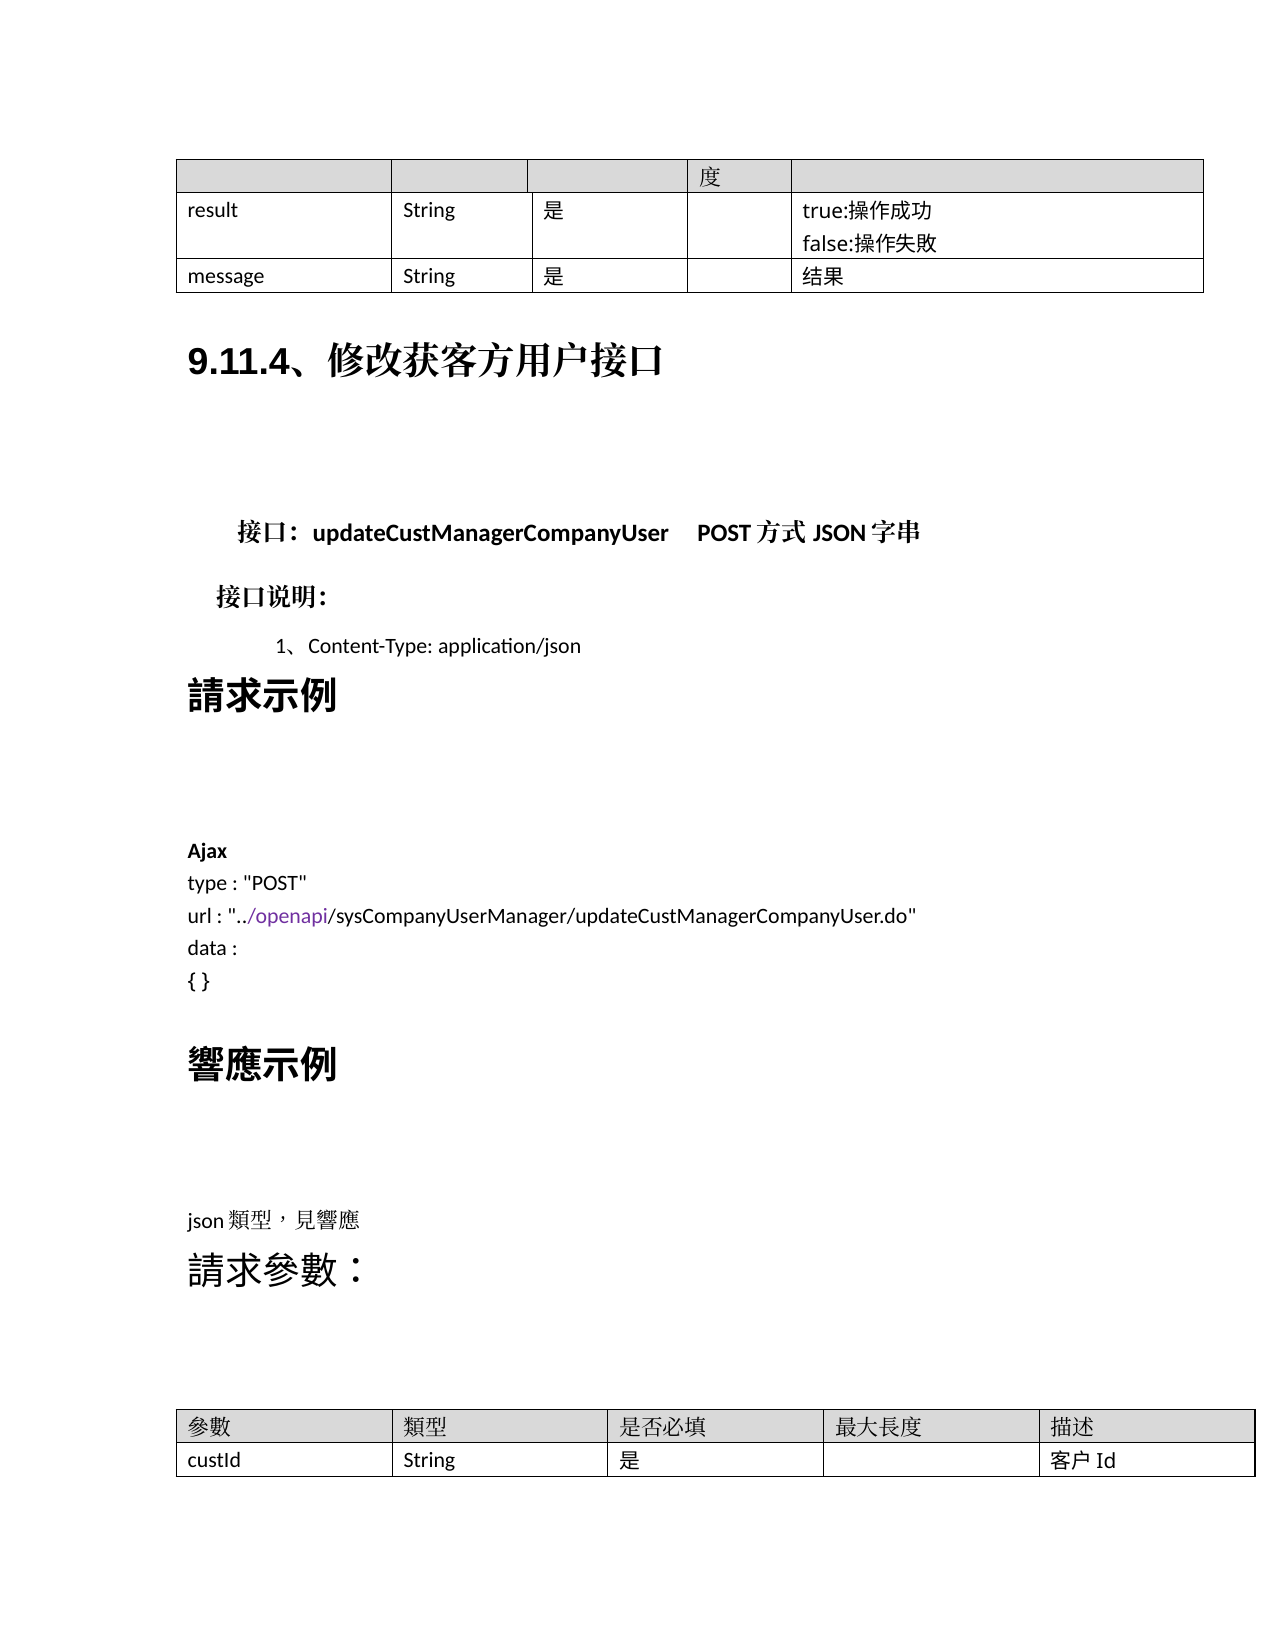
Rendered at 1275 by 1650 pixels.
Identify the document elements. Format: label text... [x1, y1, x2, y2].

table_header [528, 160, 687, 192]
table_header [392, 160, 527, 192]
text Ajax [187, 834, 1260, 867]
text json類型，見響應 [187, 1203, 1260, 1235]
subtitle 9.11.4、修改获客方用户接口 [187, 325, 1260, 390]
text 接口：updateCustManagerCompanyUser POST方式 JSON字串 [187, 498, 1260, 563]
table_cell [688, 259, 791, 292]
text data : [187, 932, 1260, 964]
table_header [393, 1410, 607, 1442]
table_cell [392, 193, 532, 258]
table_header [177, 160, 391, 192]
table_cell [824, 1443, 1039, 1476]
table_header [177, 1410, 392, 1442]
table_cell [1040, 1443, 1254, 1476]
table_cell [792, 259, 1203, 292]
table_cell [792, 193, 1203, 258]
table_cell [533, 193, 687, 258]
subtitle 請求示例 [187, 661, 1260, 726]
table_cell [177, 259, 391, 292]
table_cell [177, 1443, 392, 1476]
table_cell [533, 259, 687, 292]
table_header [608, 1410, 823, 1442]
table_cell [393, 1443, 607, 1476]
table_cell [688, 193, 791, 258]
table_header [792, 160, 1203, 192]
subtitle 響應示例 [187, 1029, 1260, 1094]
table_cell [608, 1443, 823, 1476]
text url : "../openapi/sysCompanyUserManager/updateCustManagerCompanyUser.do" [187, 899, 1260, 932]
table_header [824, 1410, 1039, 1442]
text type : "POST" [187, 867, 1260, 899]
subtitle 請求參數： [187, 1235, 1260, 1300]
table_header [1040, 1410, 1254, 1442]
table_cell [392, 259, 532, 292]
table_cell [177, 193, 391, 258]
text 1、Content-Type: application/json [187, 628, 1260, 661]
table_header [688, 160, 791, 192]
text 接口说明： [187, 563, 1260, 628]
text { } [187, 964, 1260, 997]
